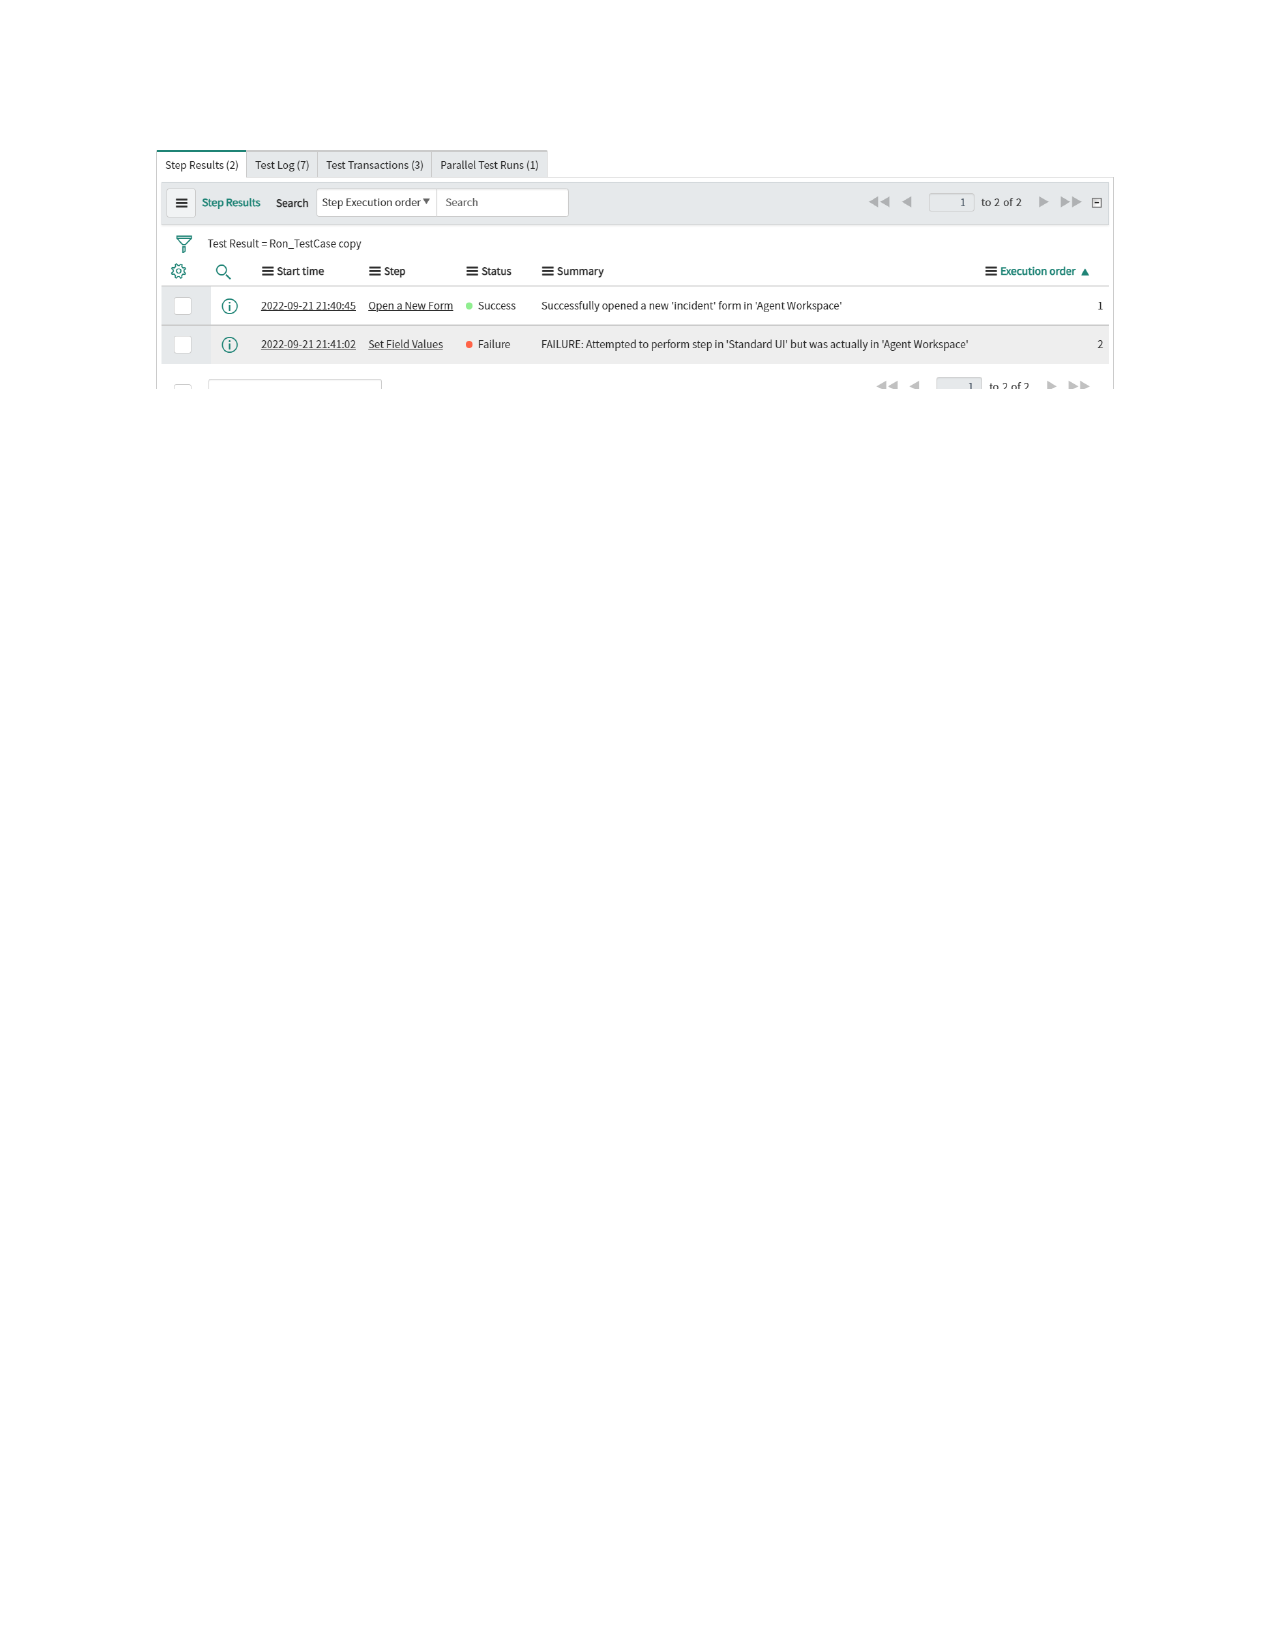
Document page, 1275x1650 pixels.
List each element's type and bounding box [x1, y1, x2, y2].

picture [150, 150, 1125, 389]
